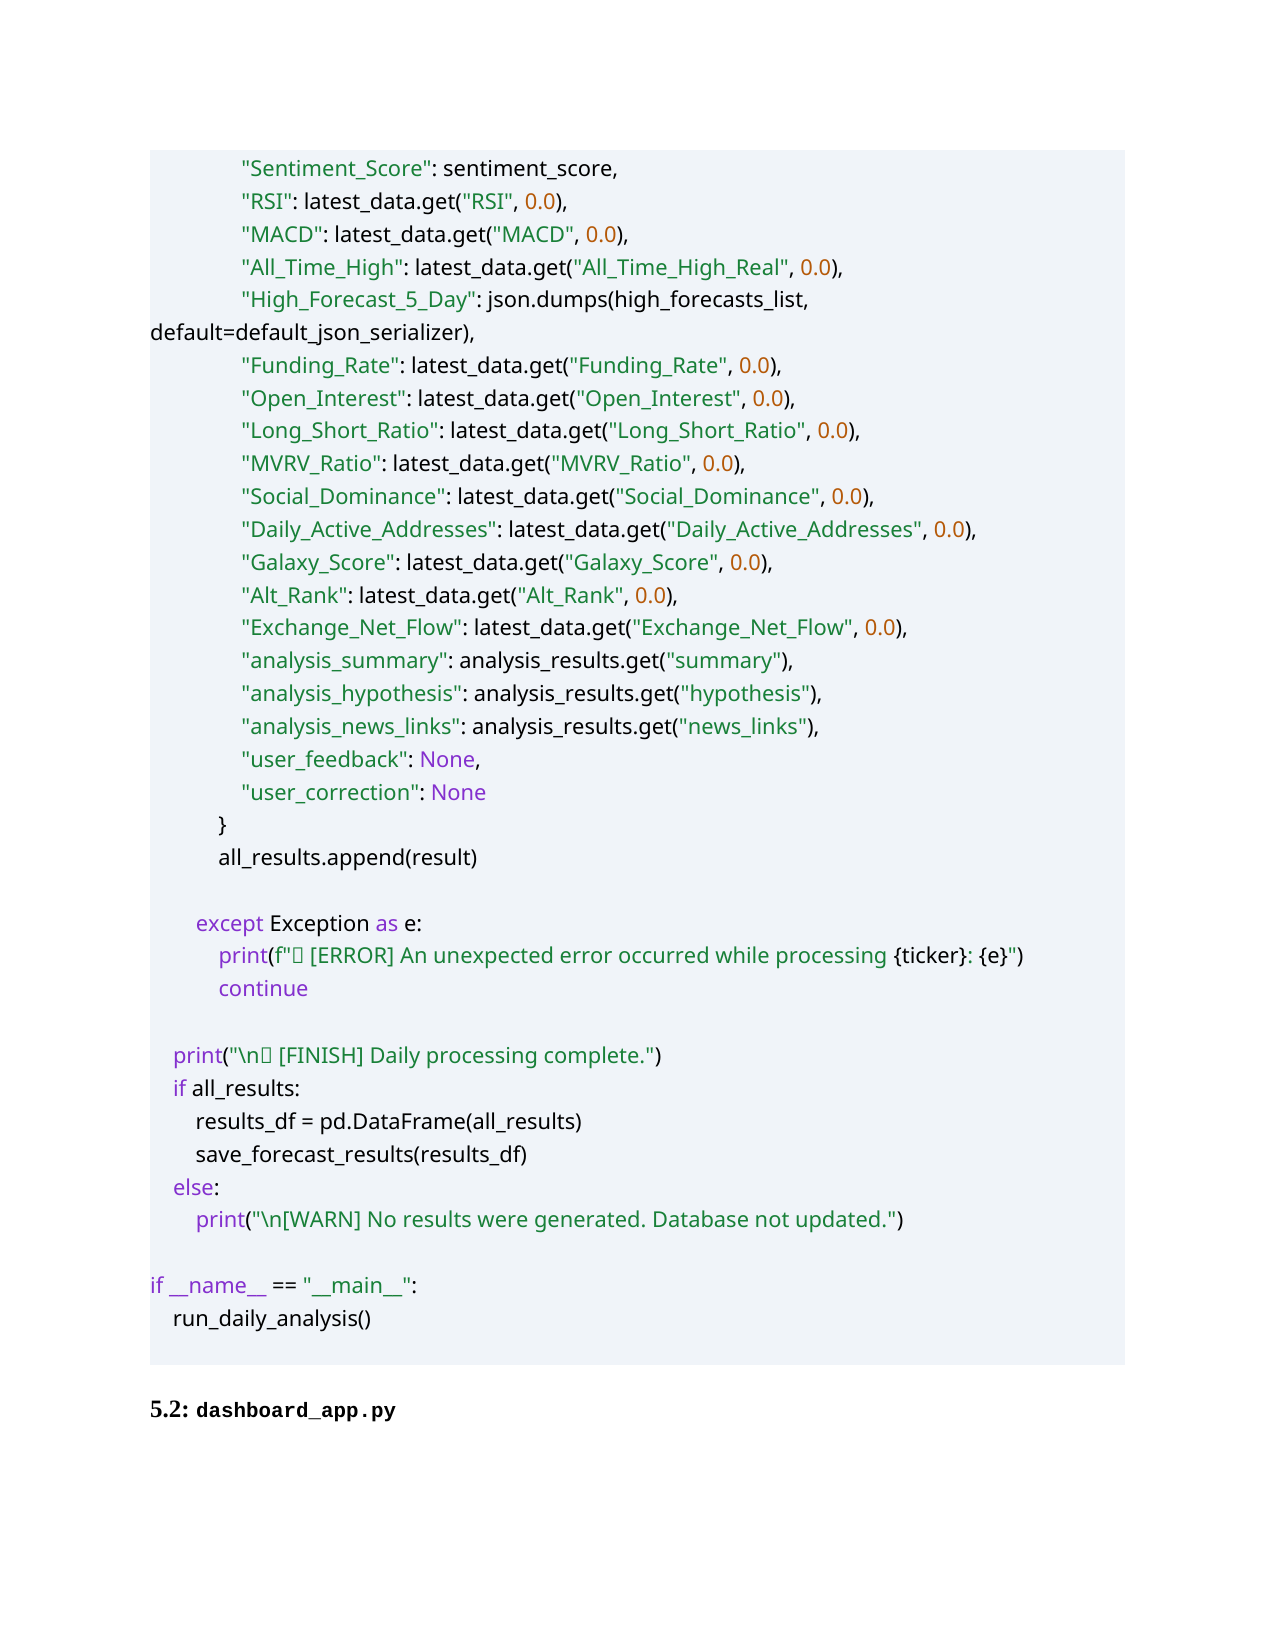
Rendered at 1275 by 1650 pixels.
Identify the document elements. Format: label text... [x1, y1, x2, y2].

text "MACD": latest_data.get("MACD", 0.0), [150, 216, 1125, 248]
text "High_Forecast_5_Day": json.dumps(high_forecasts_list, default=default_json_serializer), [150, 281, 1125, 347]
text "analysis_summary": analysis_results.get("summary"), [150, 642, 1125, 675]
text print("\n✅ [FINISH] Daily processing complete.") [150, 1037, 1125, 1070]
text if __name__ == "__main__": [150, 1267, 1125, 1300]
text "MVRV_Ratio": latest_data.get("MVRV_Ratio", 0.0), [150, 445, 1125, 478]
text save_forecast_results(results_df) [150, 1136, 1125, 1168]
text } [150, 806, 1125, 839]
text "analysis_news_links": analysis_results.get("news_links"), [150, 708, 1125, 741]
text "Daily_Active_Addresses": latest_data.get("Daily_Active_Addresses", 0.0), [150, 511, 1125, 544]
text "Exchange_Net_Flow": latest_data.get("Exchange_Net_Flow", 0.0), [150, 609, 1125, 642]
text "Alt_Rank": latest_data.get("Alt_Rank", 0.0), [150, 577, 1125, 609]
text all_results.append(result) [150, 839, 1125, 872]
text print(f"❌ [ERROR] An unexpected error occurred while processing {ticker}: {e}") [150, 937, 1125, 970]
text "Funding_Rate": latest_data.get("Funding_Rate", 0.0), [150, 347, 1125, 380]
text "Open_Interest": latest_data.get("Open_Interest", 0.0), [150, 380, 1125, 412]
text if all_results: [150, 1070, 1125, 1103]
text else: [150, 1168, 1125, 1201]
text 5.2: dashboard_app.py [150, 1394, 1125, 1424]
text run_daily_analysis() [150, 1300, 1125, 1332]
text continue [150, 970, 1125, 1003]
text print("\n[WARN] No results were generated. Database not updated.") [150, 1201, 1125, 1234]
text "Sentiment_Score": sentiment_score, [150, 150, 1125, 183]
text "RSI": latest_data.get("RSI", 0.0), [150, 183, 1125, 216]
text "user_feedback": None, [150, 741, 1125, 773]
text "Galaxy_Score": latest_data.get("Galaxy_Score", 0.0), [150, 544, 1125, 577]
text "Social_Dominance": latest_data.get("Social_Dominance", 0.0), [150, 478, 1125, 511]
text "Long_Short_Ratio": latest_data.get("Long_Short_Ratio", 0.0), [150, 412, 1125, 445]
text "analysis_hypothesis": analysis_results.get("hypothesis"), [150, 675, 1125, 708]
text "All_Time_High": latest_data.get("All_Time_High_Real", 0.0), [150, 248, 1125, 281]
text results_df = pd.DataFrame(all_results) [150, 1103, 1125, 1136]
text "user_correction": None [150, 773, 1125, 806]
text except Exception as e: [150, 905, 1125, 937]
